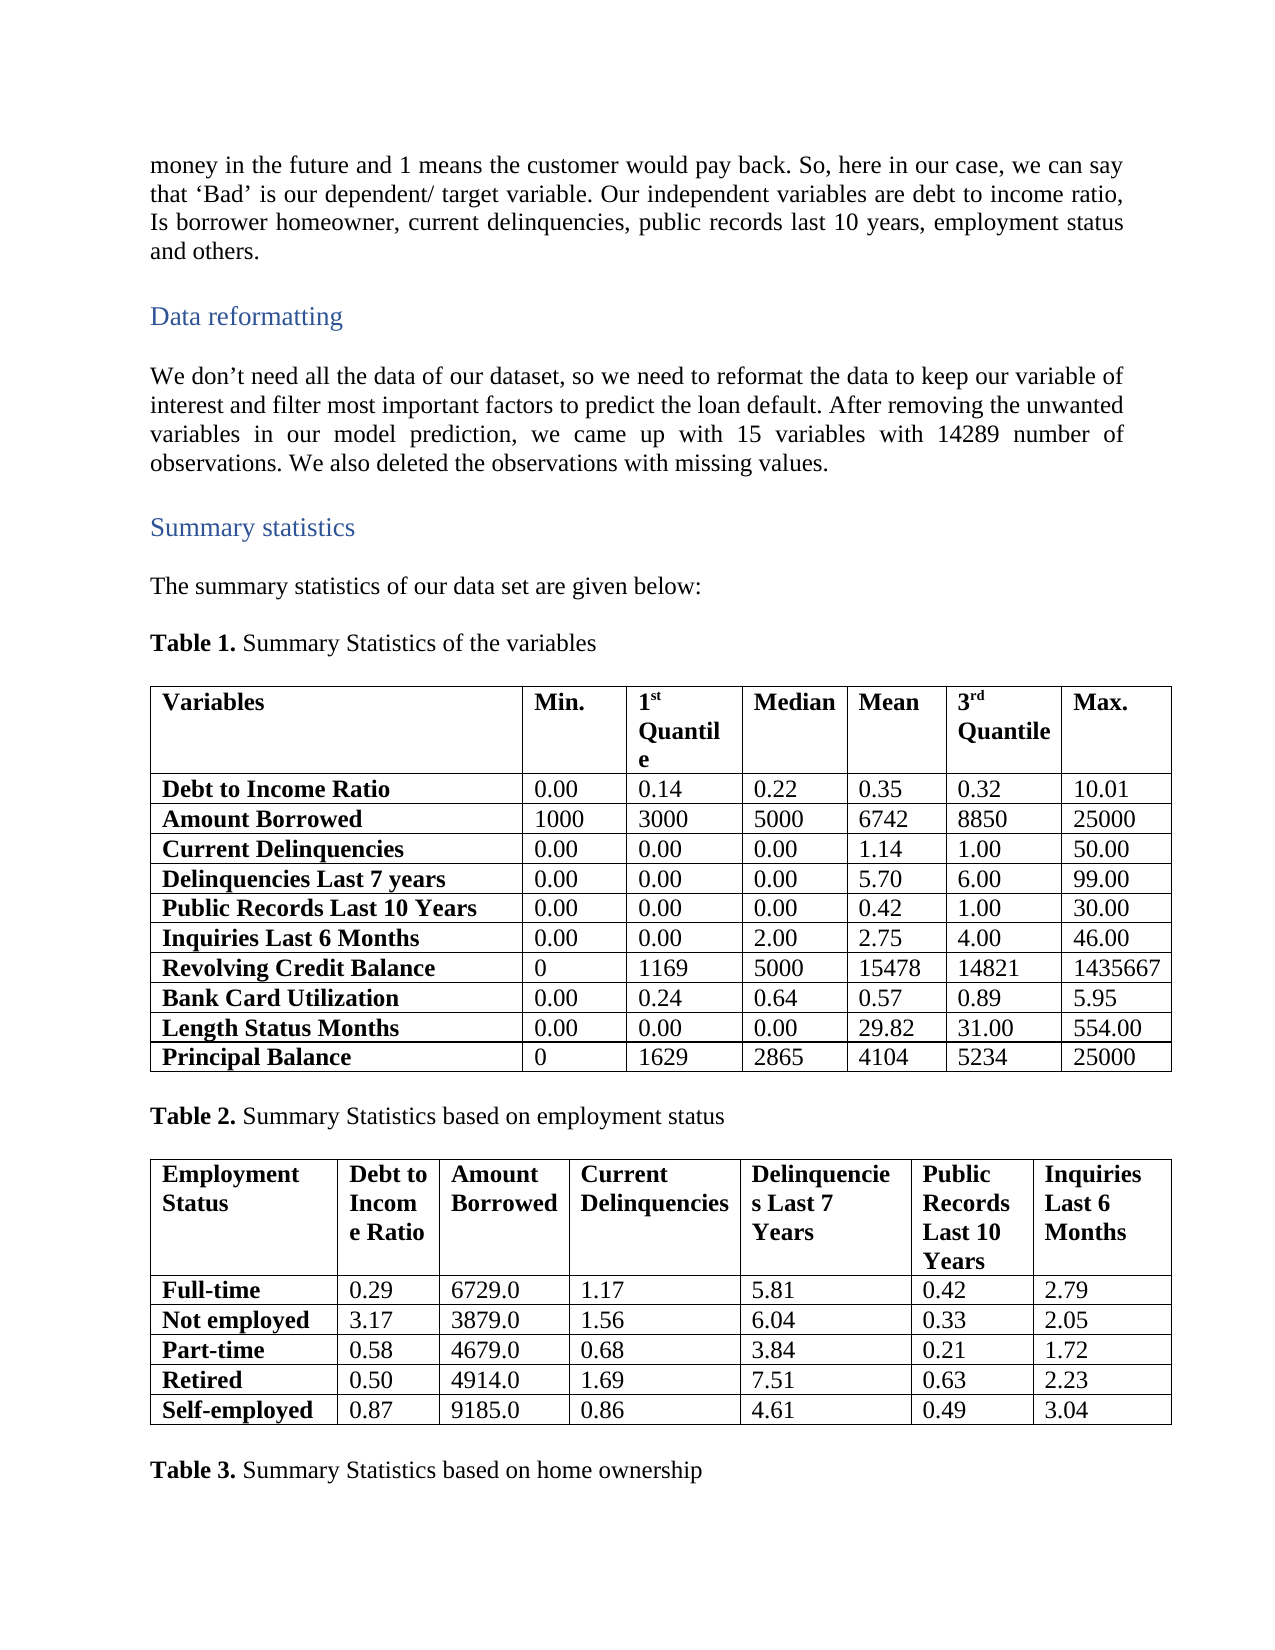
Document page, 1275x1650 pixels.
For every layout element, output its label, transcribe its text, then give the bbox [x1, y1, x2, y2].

table_header Employment Status [151, 1160, 337, 1274]
table_cell 2.05 [1034, 1305, 1171, 1334]
subtitle Summary statistics [150, 511, 1125, 542]
table_cell 6729.0 [440, 1276, 569, 1304]
table_cell 2.23 [1034, 1365, 1171, 1394]
table_cell 2865 [743, 1043, 847, 1071]
table_cell 29.82 [848, 1013, 946, 1041]
table_cell 0.00 [627, 894, 742, 922]
table_cell 31.00 [947, 1013, 1061, 1041]
table_cell 0.42 [848, 894, 946, 922]
table_cell 46.00 [1062, 923, 1171, 952]
table_cell 0.14 [627, 774, 742, 803]
table_cell 0.58 [338, 1335, 439, 1364]
subtitle Data reformatting [150, 300, 1125, 331]
table_cell 0.49 [912, 1395, 1033, 1423]
table_cell 6.04 [741, 1305, 911, 1334]
table_cell Length Status Months [151, 1013, 522, 1041]
table_cell 5234 [947, 1043, 1061, 1071]
text We don’t need all the data of our dataset, so we need to reformat the data to keep our variable of interest and filter most important factors to predict the loan default. After removing the unwanted variables in our model prediction, we came up with 15 variables with 14289 number of observations. We also deleted the observations with missing values. [150, 361, 1125, 476]
table_cell 30.00 [1062, 894, 1171, 922]
table_cell Debt to Income Ratio [151, 774, 522, 803]
table_cell 0.00 [627, 834, 742, 863]
table_cell 15478 [848, 953, 946, 982]
table_cell 14821 [947, 953, 1061, 982]
table_cell 0.22 [743, 774, 847, 803]
table_cell 5.70 [848, 864, 946, 892]
table_cell 1.14 [848, 834, 946, 863]
table_cell Retired [151, 1365, 337, 1394]
table_header Amount Borrowed [440, 1160, 569, 1274]
table_header 1st Quantile [627, 687, 742, 773]
table_cell 3879.0 [440, 1305, 569, 1334]
table_cell 50.00 [1062, 834, 1171, 863]
table_cell 0.00 [743, 894, 847, 922]
table_cell 0.00 [743, 1013, 847, 1041]
table_cell 1.69 [570, 1365, 740, 1394]
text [150, 150, 1125, 265]
table_cell 0.00 [627, 1013, 742, 1041]
table_cell 10.01 [1062, 774, 1171, 803]
table_header Max. [1062, 687, 1171, 773]
table_cell 5000 [743, 953, 847, 982]
table_cell Not employed [151, 1305, 337, 1334]
table_cell 0.00 [523, 983, 626, 1012]
table_cell 3.04 [1034, 1395, 1171, 1423]
table_cell 25000 [1062, 1043, 1171, 1071]
table_cell Part-time [151, 1335, 337, 1364]
table_cell Principal Balance [151, 1043, 522, 1071]
table_cell Current Delinquencies [151, 834, 522, 863]
table_cell 1169 [627, 953, 742, 982]
table_cell 25000 [1062, 804, 1171, 833]
table_cell 4.00 [947, 923, 1061, 952]
table_cell 0.68 [570, 1335, 740, 1364]
table_cell 0.42 [912, 1276, 1033, 1304]
table_cell 3.84 [741, 1335, 911, 1364]
table_cell Delinquencies Last 7 years [151, 864, 522, 892]
table_cell 2.00 [743, 923, 847, 952]
table_cell 1.56 [570, 1305, 740, 1334]
table_cell 0.57 [848, 983, 946, 1012]
table_cell 99.00 [1062, 864, 1171, 892]
table_cell 0.00 [523, 894, 626, 922]
table_cell Bank Card Utilization [151, 983, 522, 1012]
table_cell 0.63 [912, 1365, 1033, 1394]
text The summary statistics of our data set are given below: [150, 571, 1125, 600]
table_cell 0 [523, 1043, 626, 1071]
table_cell Self-employed [151, 1395, 337, 1423]
table_cell 1.00 [947, 834, 1061, 863]
table_cell Full-time [151, 1276, 337, 1304]
table_cell 5.81 [741, 1276, 911, 1304]
table_cell 554.00 [1062, 1013, 1171, 1041]
table_cell 6.00 [947, 864, 1061, 892]
table_cell 0.32 [947, 774, 1061, 803]
table_cell 1.17 [570, 1276, 740, 1304]
table_cell 0.00 [523, 864, 626, 892]
text Table 1. Summary Statistics of the variables [150, 628, 1125, 657]
table_cell 2.75 [848, 923, 946, 952]
table_cell 0.21 [912, 1335, 1033, 1364]
table_header Median [743, 687, 847, 773]
table_cell 0.00 [627, 923, 742, 952]
table_cell 0.89 [947, 983, 1061, 1012]
text Table 3. Summary Statistics based on home ownership [150, 1455, 1125, 1484]
table_cell 5.95 [1062, 983, 1171, 1012]
table_cell Amount Borrowed [151, 804, 522, 833]
table_cell 1000 [523, 804, 626, 833]
table_cell Inquiries Last 6 Months [151, 923, 522, 952]
table_cell 0.29 [338, 1276, 439, 1304]
table_cell 0.00 [743, 864, 847, 892]
table_header Variables [151, 687, 522, 773]
table_cell 3000 [627, 804, 742, 833]
table_cell 4914.0 [440, 1365, 569, 1394]
table_header Min. [523, 687, 626, 773]
table_cell 4.61 [741, 1395, 911, 1423]
table_cell 7.51 [741, 1365, 911, 1394]
table_header Public Records Last 10 Years [912, 1160, 1033, 1274]
table_cell 1435667 [1062, 953, 1171, 982]
table_cell 0.35 [848, 774, 946, 803]
table_cell 0.00 [743, 834, 847, 863]
table_header Delinquencies Last 7 Years [741, 1160, 911, 1274]
table_cell Public Records Last 10 Years [151, 894, 522, 922]
table_cell 1.72 [1034, 1335, 1171, 1364]
table_cell 0.00 [523, 834, 626, 863]
table_cell 1.00 [947, 894, 1061, 922]
table_header Inquiries Last 6 Months [1034, 1160, 1171, 1274]
table_cell 5000 [743, 804, 847, 833]
table_cell 4104 [848, 1043, 946, 1071]
table_header Current Delinquencies [570, 1160, 740, 1274]
table_cell 0.64 [743, 983, 847, 1012]
table_cell 3.17 [338, 1305, 439, 1334]
text Table 2. Summary Statistics based on employment status [150, 1101, 1125, 1130]
table_cell 9185.0 [440, 1395, 569, 1423]
table_cell 0.86 [570, 1395, 740, 1423]
table_cell 2.79 [1034, 1276, 1171, 1304]
table_cell 0 [523, 953, 626, 982]
table_header Debt to Income Ratio [338, 1160, 439, 1274]
table_cell 0.00 [523, 1013, 626, 1041]
table_cell 0.33 [912, 1305, 1033, 1334]
table_cell 6742 [848, 804, 946, 833]
table_header Mean [848, 687, 946, 773]
table_cell Revolving Credit Balance [151, 953, 522, 982]
table_cell 0.00 [523, 923, 626, 952]
table_cell 0.50 [338, 1365, 439, 1394]
table_cell 0.87 [338, 1395, 439, 1423]
table_cell 1629 [627, 1043, 742, 1071]
table_cell 0.24 [627, 983, 742, 1012]
table_cell 8850 [947, 804, 1061, 833]
table_header 3rd Quantile [947, 687, 1061, 773]
table_cell 4679.0 [440, 1335, 569, 1364]
table_cell 0.00 [523, 774, 626, 803]
table_cell 0.00 [627, 864, 742, 892]
